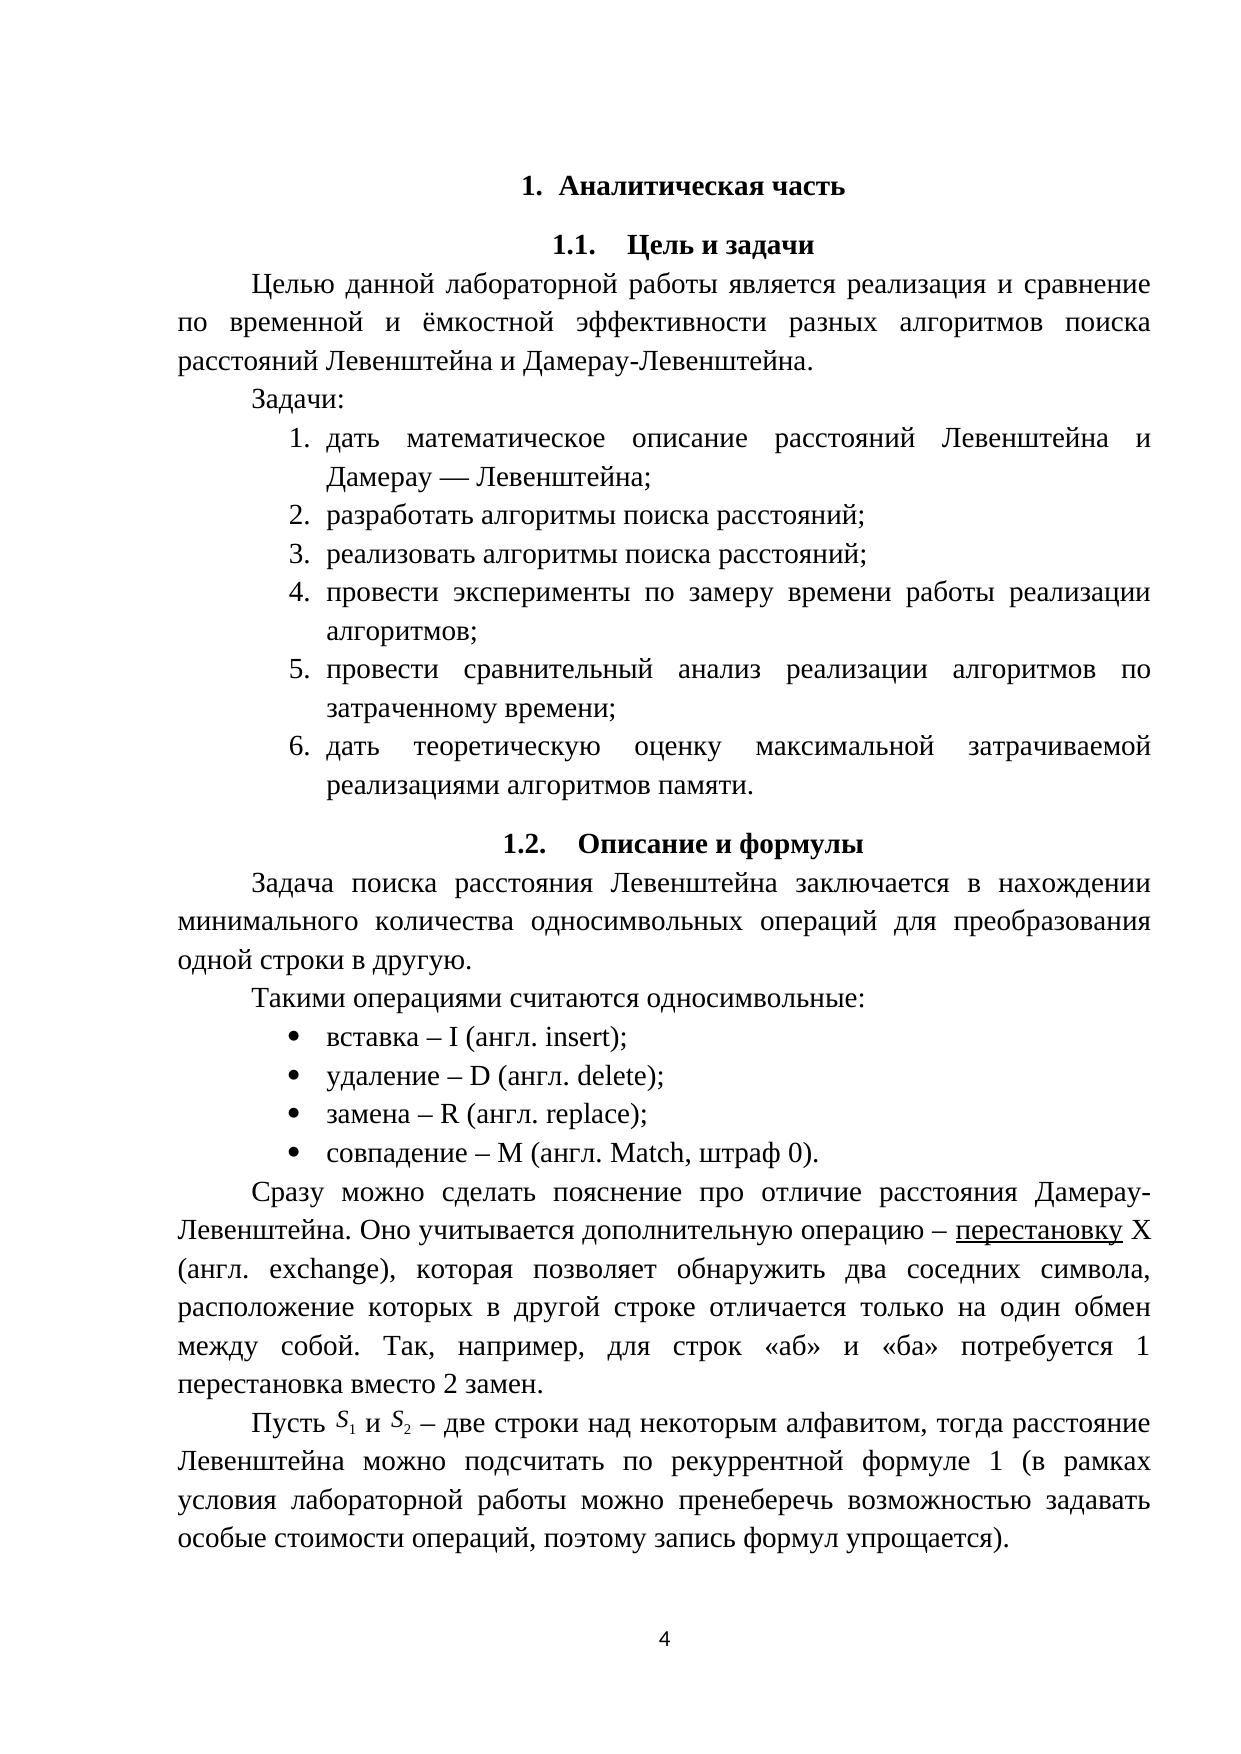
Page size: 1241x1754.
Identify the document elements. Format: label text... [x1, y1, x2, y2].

list вставка – I (англ. insert); [288, 1019, 1152, 1053]
list реализовать алгоритмы поиска расстояний; [288, 536, 1152, 569]
list разработать алгоритмы поиска расстояний; [288, 497, 1152, 531]
text Сразу можно сделать пояснение про отличие расстояния Дамерау-Левенштейна. Оно учитывается дополнительную операцию – перестановку X (англ. exchange), которая позволяет обнаружить два соседних символа, расположение которых в другой строке отличается только на один обмен между собой. Так, например, для строк «аб» и «ба» потребуется 1 перестановка вместо 2 замен. [177, 1174, 1152, 1400]
list совпадение – M (англ. Match, штраф 0). [288, 1135, 1152, 1169]
list замена – R (англ. replace); [288, 1096, 1152, 1130]
text Пусть и – две строки над некоторым алфавитом, тогда расстояние Левенштейна можно подсчитать по рекуррентной формуле 1 (в рамках условия лабораторной работы можно пренеберечь возможностью задавать особые стоимости операций, поэтому запись формул упрощается). [177, 1405, 1152, 1554]
text Задача поиска расстояния Левенштейна заключается в нахождении минимального количества односимвольных операций для преобразования одной строки в другую. [177, 865, 1152, 976]
text Такими операциями считаются односимвольные: [177, 981, 1152, 1014]
text Целью данной лабораторной работы является реализация и сравнение по временной и ёмкостной эффективности разных алгоритмов поиска расстояний Левенштейна и Дамерау-Левенштейна. [177, 266, 1152, 377]
subtitle Аналитическая часть [215, 168, 1152, 202]
subtitle Цель и задачи [215, 227, 1152, 261]
list дать математическое описание расстояний Левенштейна и Дамерау — Левенштейна; [288, 420, 1152, 492]
list удаление – D (англ. delete); [288, 1058, 1152, 1091]
list провести сравнительный анализ реализации алгоритмов по затраченному времени; [288, 651, 1152, 723]
list дать теоретическую оценку максимальной затрачиваемой реализациями алгоритмов памяти. [288, 728, 1152, 801]
list провести эксперименты по замеру времени работы реализации алгоритмов; [288, 574, 1152, 646]
subtitle Описание и формулы [215, 826, 1152, 860]
text Задачи: [177, 382, 1152, 415]
